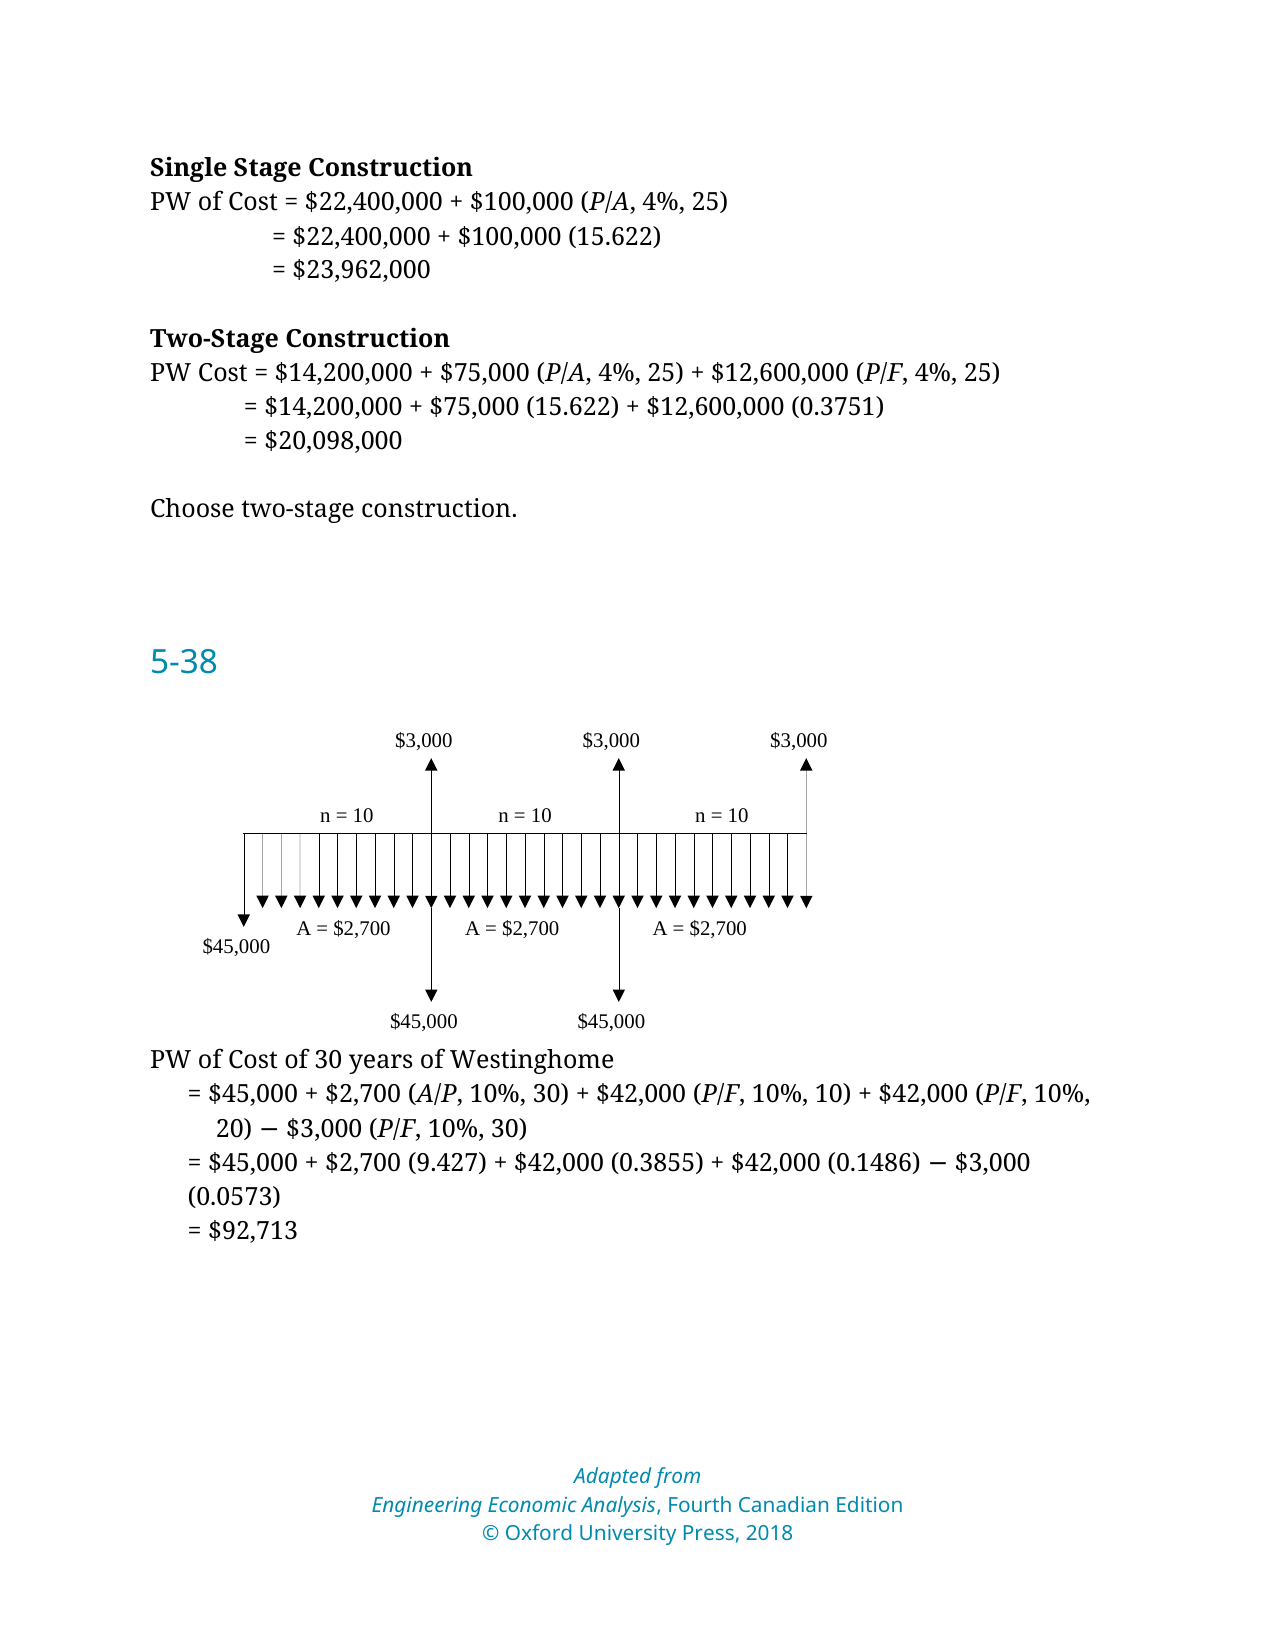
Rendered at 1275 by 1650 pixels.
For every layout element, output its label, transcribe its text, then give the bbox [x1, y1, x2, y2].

text PW of Cost = $22,400,000 + $100,000 (P/A, 4%, 25) [150, 184, 1125, 218]
text = $14,200,000 + $75,000 (15.622) + $12,600,000 (0.3751) [187, 388, 1125, 422]
text 5-38 [150, 638, 1125, 684]
text Single Stage Construction [150, 150, 1125, 184]
text PW Cost = $14,200,000 + $75,000 (P/A, 4%, 25) + $12,600,000 (P/F, 4%, 25) [150, 354, 1125, 388]
text PW of Cost of 30 years of Westinghome [150, 1042, 1125, 1076]
text = $20,098,000 [187, 422, 1125, 457]
text = $45,000 + $2,700 (A/P, 10%, 30) + $42,000 (P/F, 10%, 10) + $42,000 (P/F, 10%, 20) − $3,000 (P/F, 10%, 30) [187, 1076, 1125, 1144]
text Two-Stage Construction [150, 320, 1125, 354]
text = $23,962,000 [187, 252, 1125, 286]
text = $92,713 [150, 1212, 1125, 1246]
text = $22,400,000 + $100,000 (15.622) [187, 218, 1125, 252]
text Choose two-stage construction. [150, 491, 1125, 525]
text = $45,000 + $2,700 (9.427) + $42,000 (0.3855) + $42,000 (0.1486) − $3,000 (0.0573) [150, 1144, 1125, 1212]
